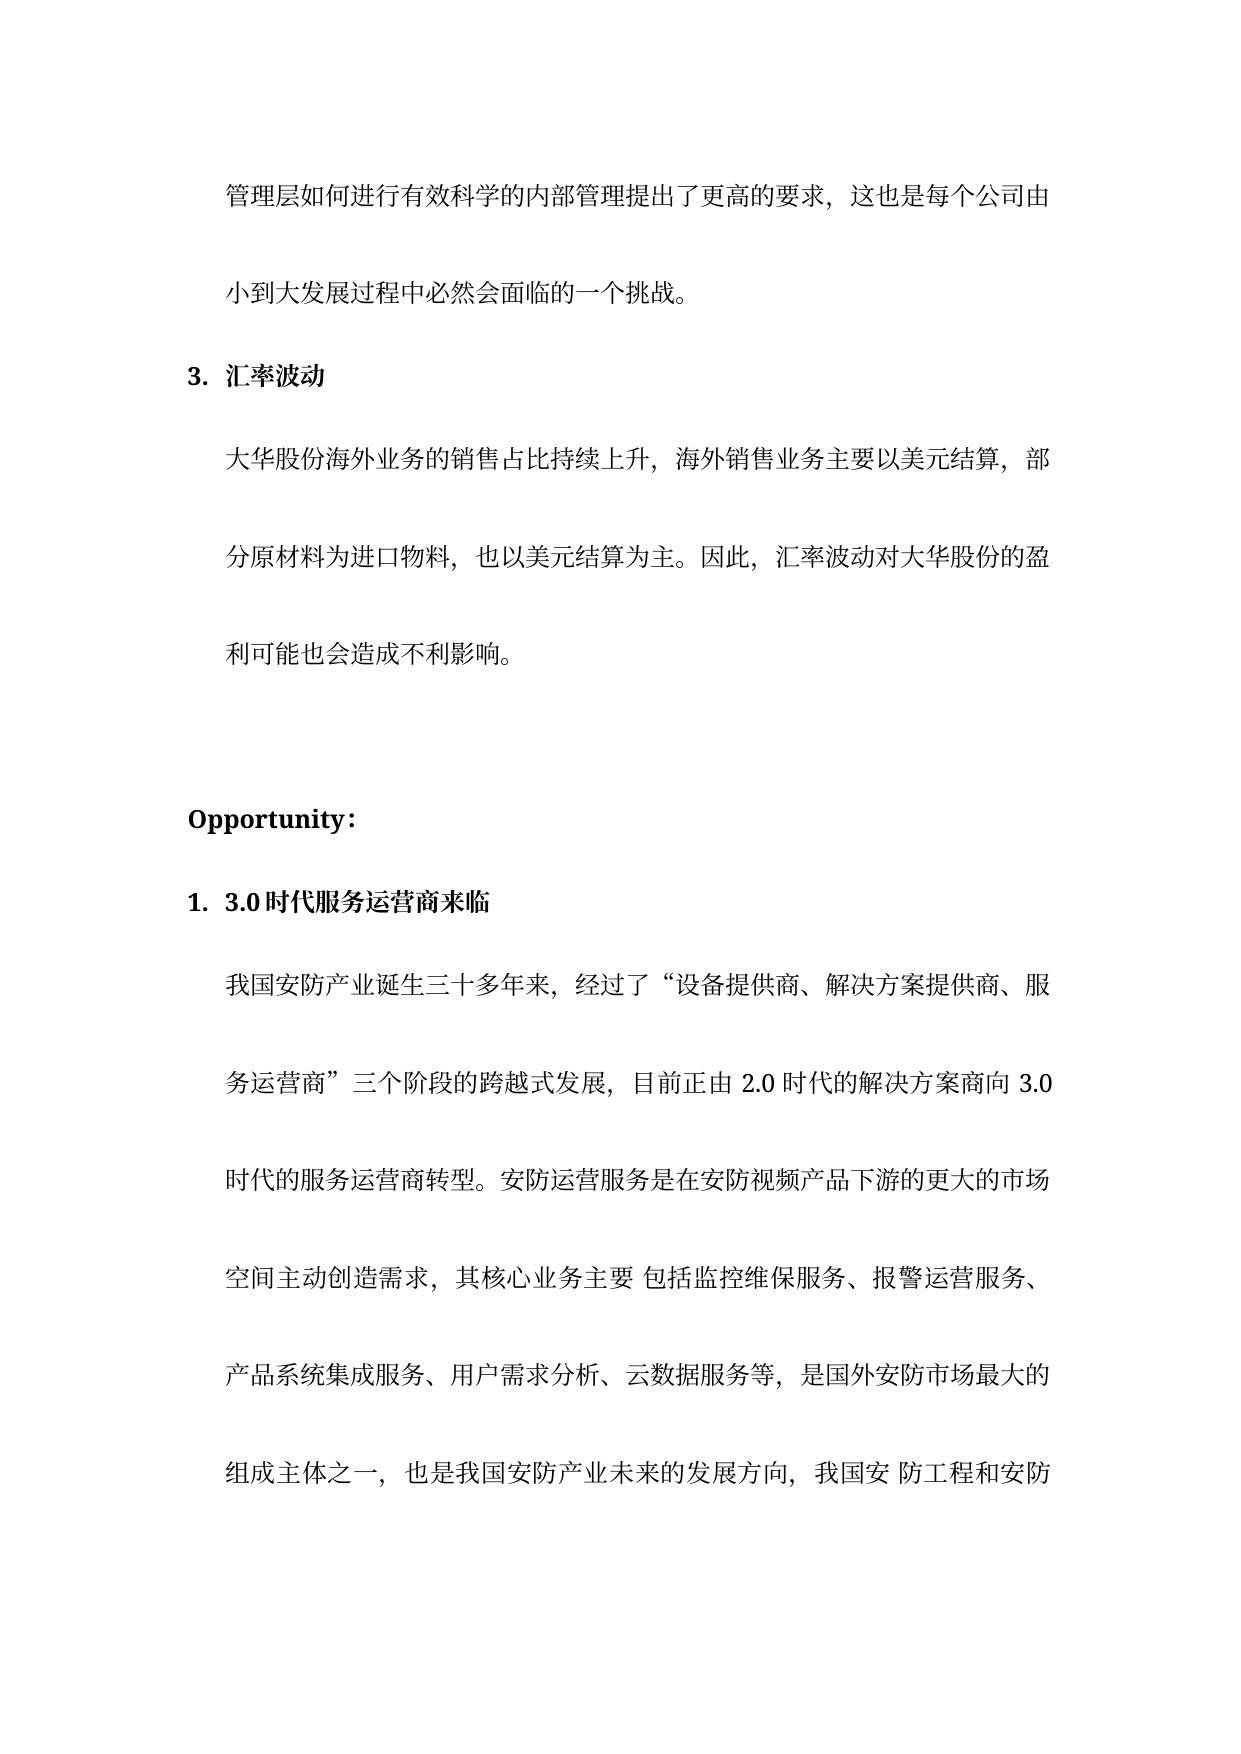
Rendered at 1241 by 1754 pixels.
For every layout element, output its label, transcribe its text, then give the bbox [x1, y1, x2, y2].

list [225, 951, 1053, 1504]
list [225, 162, 1053, 324]
text Opportunity： [187, 785, 1053, 850]
list 大华股份海外业务的销售占比持续上升，海外销售业务主要以美元结算，部分原材料为进口物料，也以美元结算为主。因此，汇率波动对大华股份的盈利可能也会造成不利影响。 [225, 425, 1053, 685]
list 汇率波动 [187, 342, 1053, 407]
list 3.0时代服务运营商来临 [187, 868, 1053, 933]
